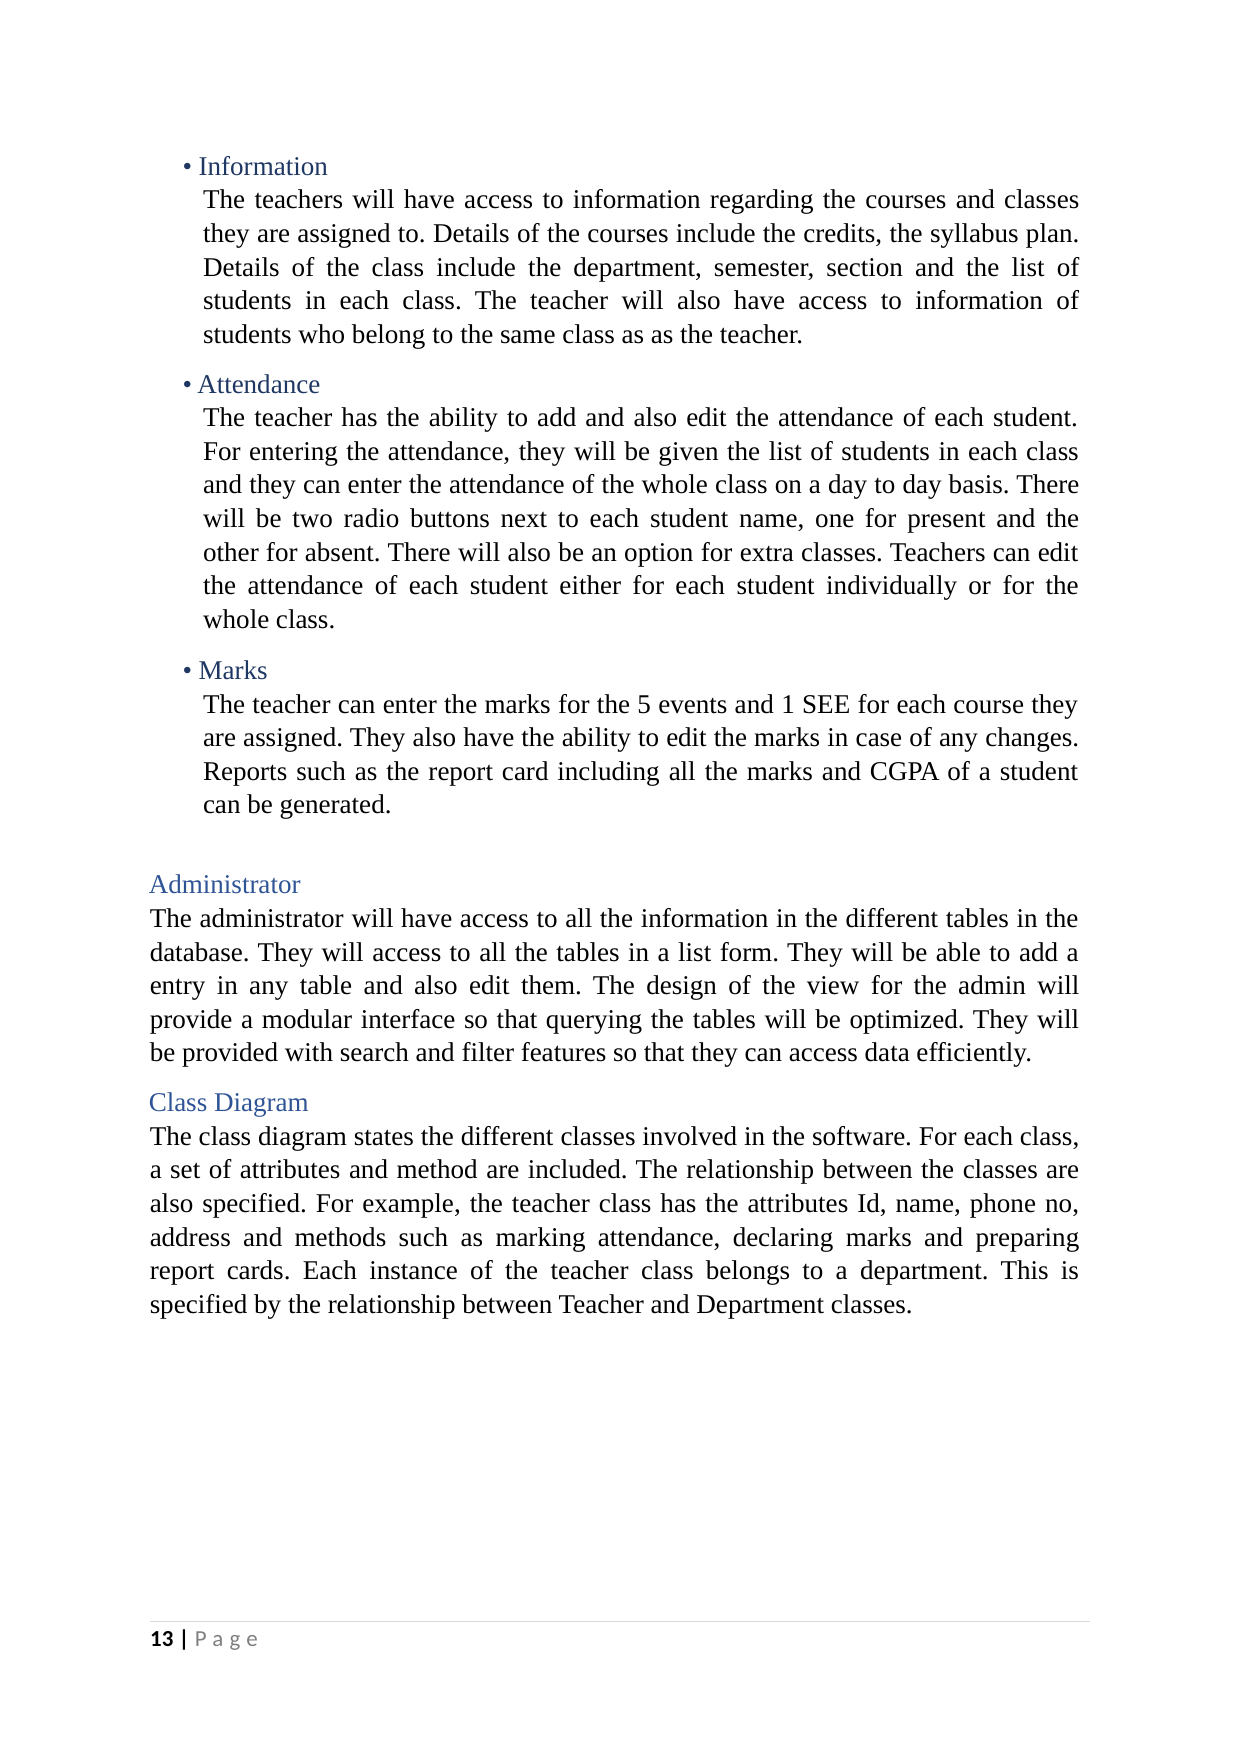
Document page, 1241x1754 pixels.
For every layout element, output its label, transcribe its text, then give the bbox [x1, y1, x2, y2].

subtitle • Information [182, 150, 1090, 181]
text The teachers will have access to information regarding the courses and classes they are assigned to. Details of the courses include the credits, the syllabus plan. Details of the class include the department, semester, section and the list of students in each class. The teacher will also have access to information of students who belong to the same class as as the teacher. [203, 183, 1080, 349]
text The administrator will have access to all the information in the different tables in the database. They will access to all the tables in a list form. They will be able to add a entry in any table and also edit them. The design of the view for the admin will provide a modular interface so that querying the tables will be optimized. They will be provided with search and filter features so that they can access data efficiently. [149, 902, 1080, 1067]
subtitle Class Diagram [148, 1086, 1090, 1118]
subtitle • Marks [182, 654, 1090, 686]
text The teacher has the ability to add and also edit the attendance of each student. For entering the attendance, they will be given the list of students in each class and they can enter the attendance of the whole class on a day to day basis. There will be two radio buttons next to each student name, one for present and the other for absent. There will also be an option for extra classes. Teachers can edit the attendance of each student either for each student individually or for the whole class. [203, 401, 1080, 634]
text The teacher can enter the marks for the 5 events and 1 SEE for each course they are assigned. They also have the ability to edit the marks in case of any changes. Reports such as the report card including all the marks and CGPA of a student can be generated. [203, 688, 1080, 820]
subtitle • Attendance [182, 368, 1090, 399]
text The class diagram states the different classes involved in the software. For each class, a set of attributes and method are included. The relationship between the classes are also specified. For example, the teacher class has the attributes Id, name, phone no, address and methods such as marking attendance, declaring marks and preparing report cards. Each instance of the teacher class belongs to a department. This is specified by the relationship between Teacher and Department classes. [149, 1120, 1080, 1319]
subtitle Administrator [148, 868, 1090, 900]
